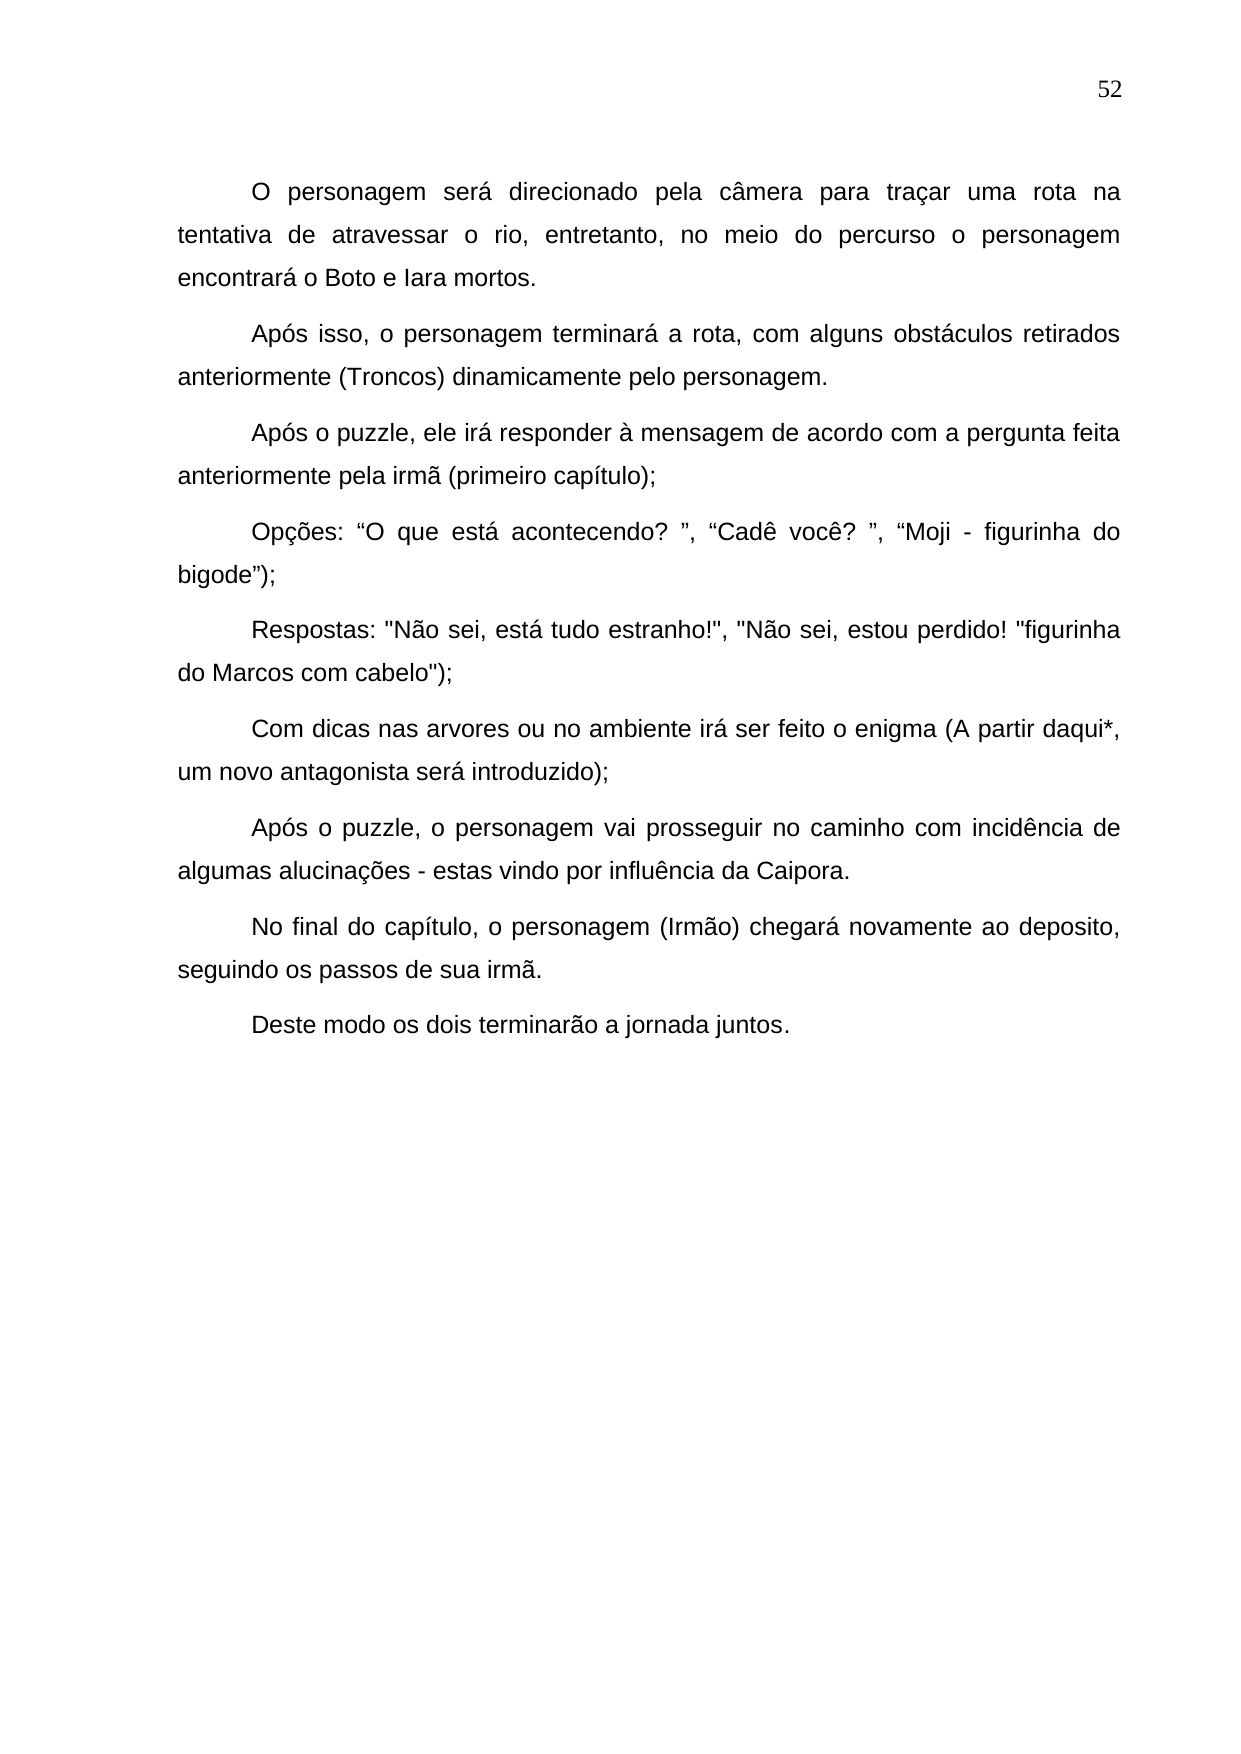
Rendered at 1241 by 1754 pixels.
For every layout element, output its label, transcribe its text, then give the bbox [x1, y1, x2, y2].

text Respostas: "Não sei, está tudo estranho!", "Não sei, estou perdido! "figurinha do Marcos com cabelo"); [177, 615, 1122, 687]
text Após o puzzle, ele irá responder à mensagem de acordo com a pergunta feita anteriormente pela irmã (primeiro capítulo); [177, 418, 1122, 490]
text Após isso, o personagem terminará a rota, com alguns obstáculos retirados anteriormente (Troncos) dinamicamente pelo personagem. [177, 319, 1122, 391]
text Com dicas nas arvores ou no ambiente irá ser feito o enigma (A partir daqui*, um novo antagonista será introduzido); [177, 714, 1122, 786]
text No final do capítulo, o personagem (Irmão) chegará novamente ao deposito, seguindo os passos de sua irmã. [177, 912, 1122, 983]
text Opções: “O que está acontecendo? ”, “Cadê você? ”, “Moji - figurinha do bigode”); [177, 517, 1122, 588]
text Após o puzzle, o personagem vai prosseguir no caminho com incidência de algumas alucinações - estas vindo por influência da Caipora. [177, 813, 1122, 885]
text O personagem será direcionado pela câmera para traçar uma rota na tentativa de atravessar o rio, entretanto, no meio do percurso o personagem encontrará o Boto e Iara mortos. [177, 177, 1122, 292]
text Deste modo os dois terminarão a jornada juntos. [177, 1010, 1122, 1039]
